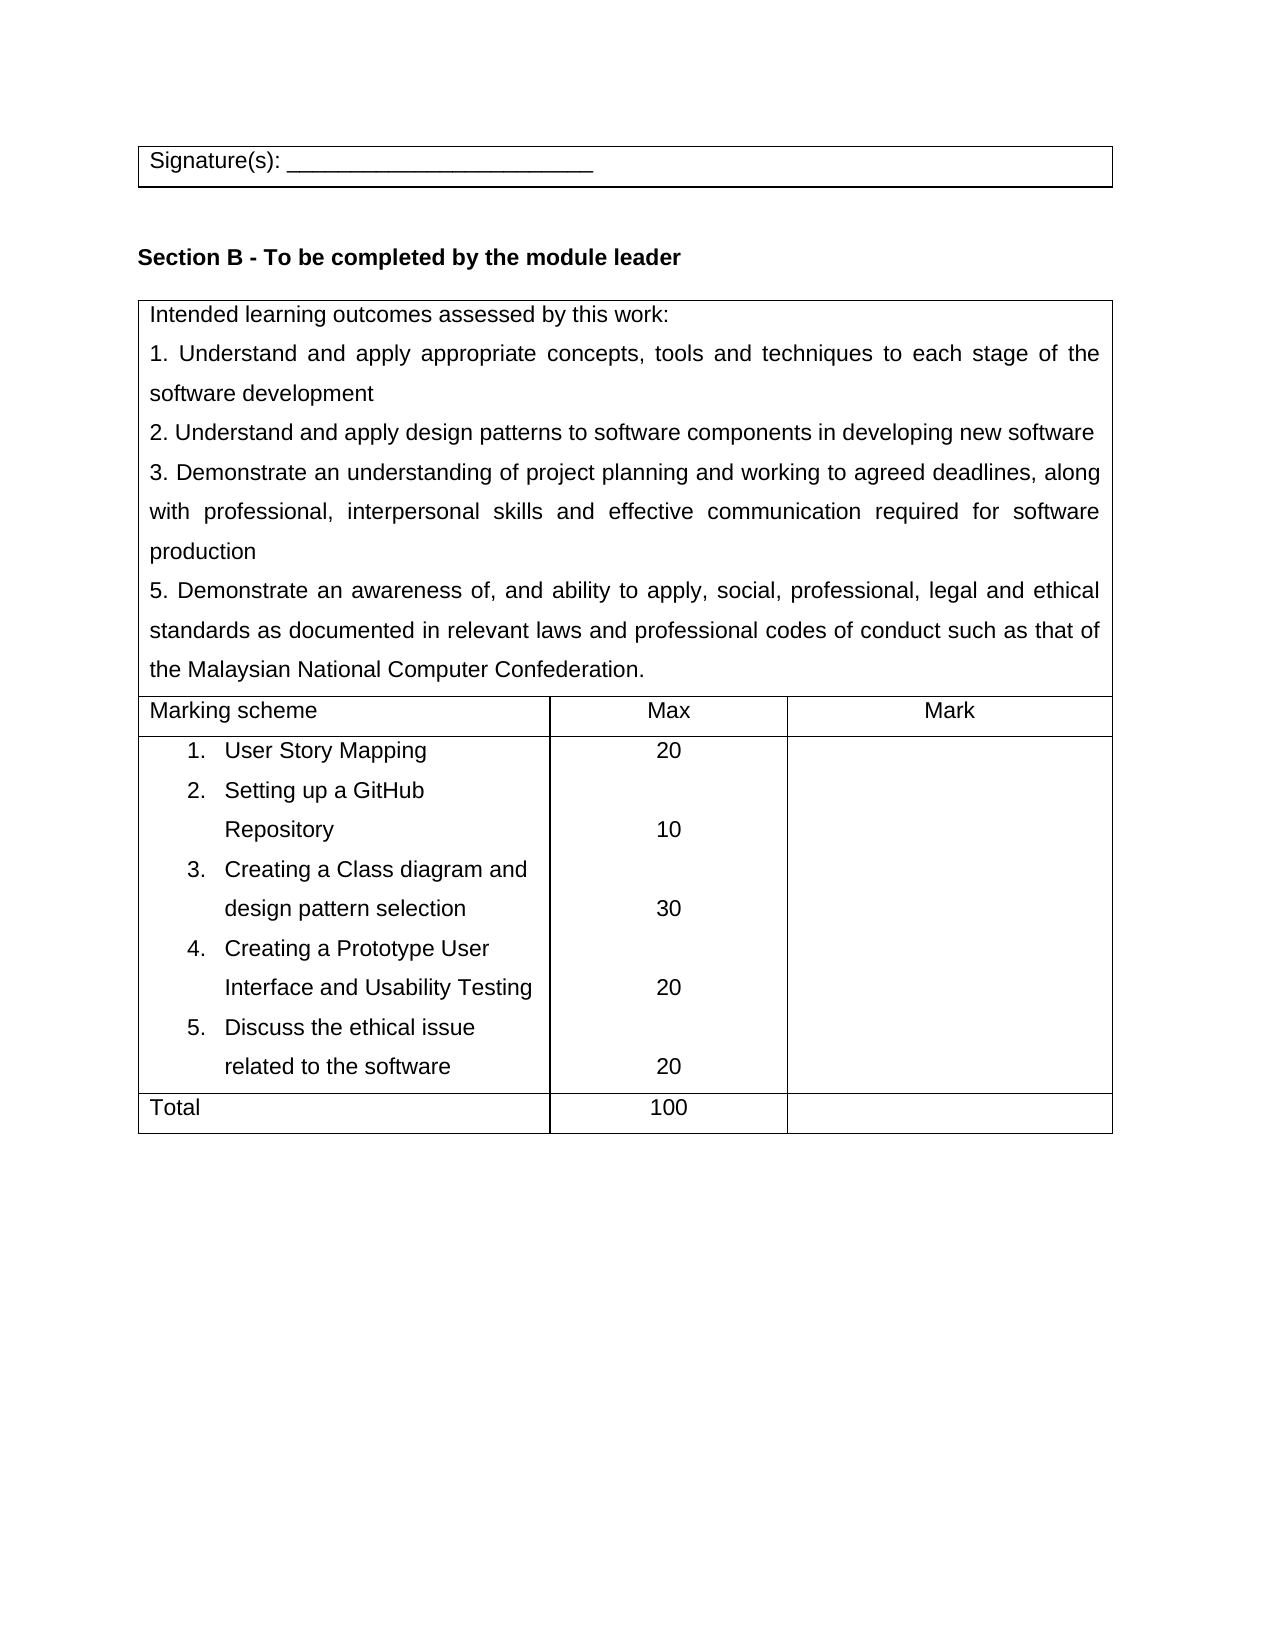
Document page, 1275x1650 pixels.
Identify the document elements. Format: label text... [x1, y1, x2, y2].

table_cell 100 [551, 1094, 787, 1133]
table_cell Total [139, 1094, 549, 1133]
text Section B - To be completed by the module leader [137, 243, 1137, 270]
table_cell Max [551, 697, 787, 736]
table_cell [788, 737, 1112, 1092]
table_cell User Story Mapping Setting up a GitHub Repository Creating a Class diagram and design pattern selection Creating a Prototype User Interface and Usability Testing Discuss the ethical issue related to the software [139, 737, 549, 1092]
table_header Intended learning outcomes assessed by this work: 1. Understand and apply appropriate concepts, tools and techniques to each stage of the software development 2. Understand and apply design patterns to software components in developing new software 3. Demonstrate an understanding of project planning and working to agreed deadlines, along with professional, interpersonal skills and effective communication required for software production 5. Demonstrate an awareness of, and ability to apply, social, professional, legal and ethical standards as documented in relevant laws and professional codes of conduct such as that of the Malaysian National Computer Confederation. [139, 301, 1112, 696]
table_cell Mark [788, 697, 1112, 736]
table_cell 20 10 30 20 20 [551, 737, 787, 1092]
table_cell Marking scheme [139, 697, 549, 736]
table_cell [788, 1094, 1112, 1133]
